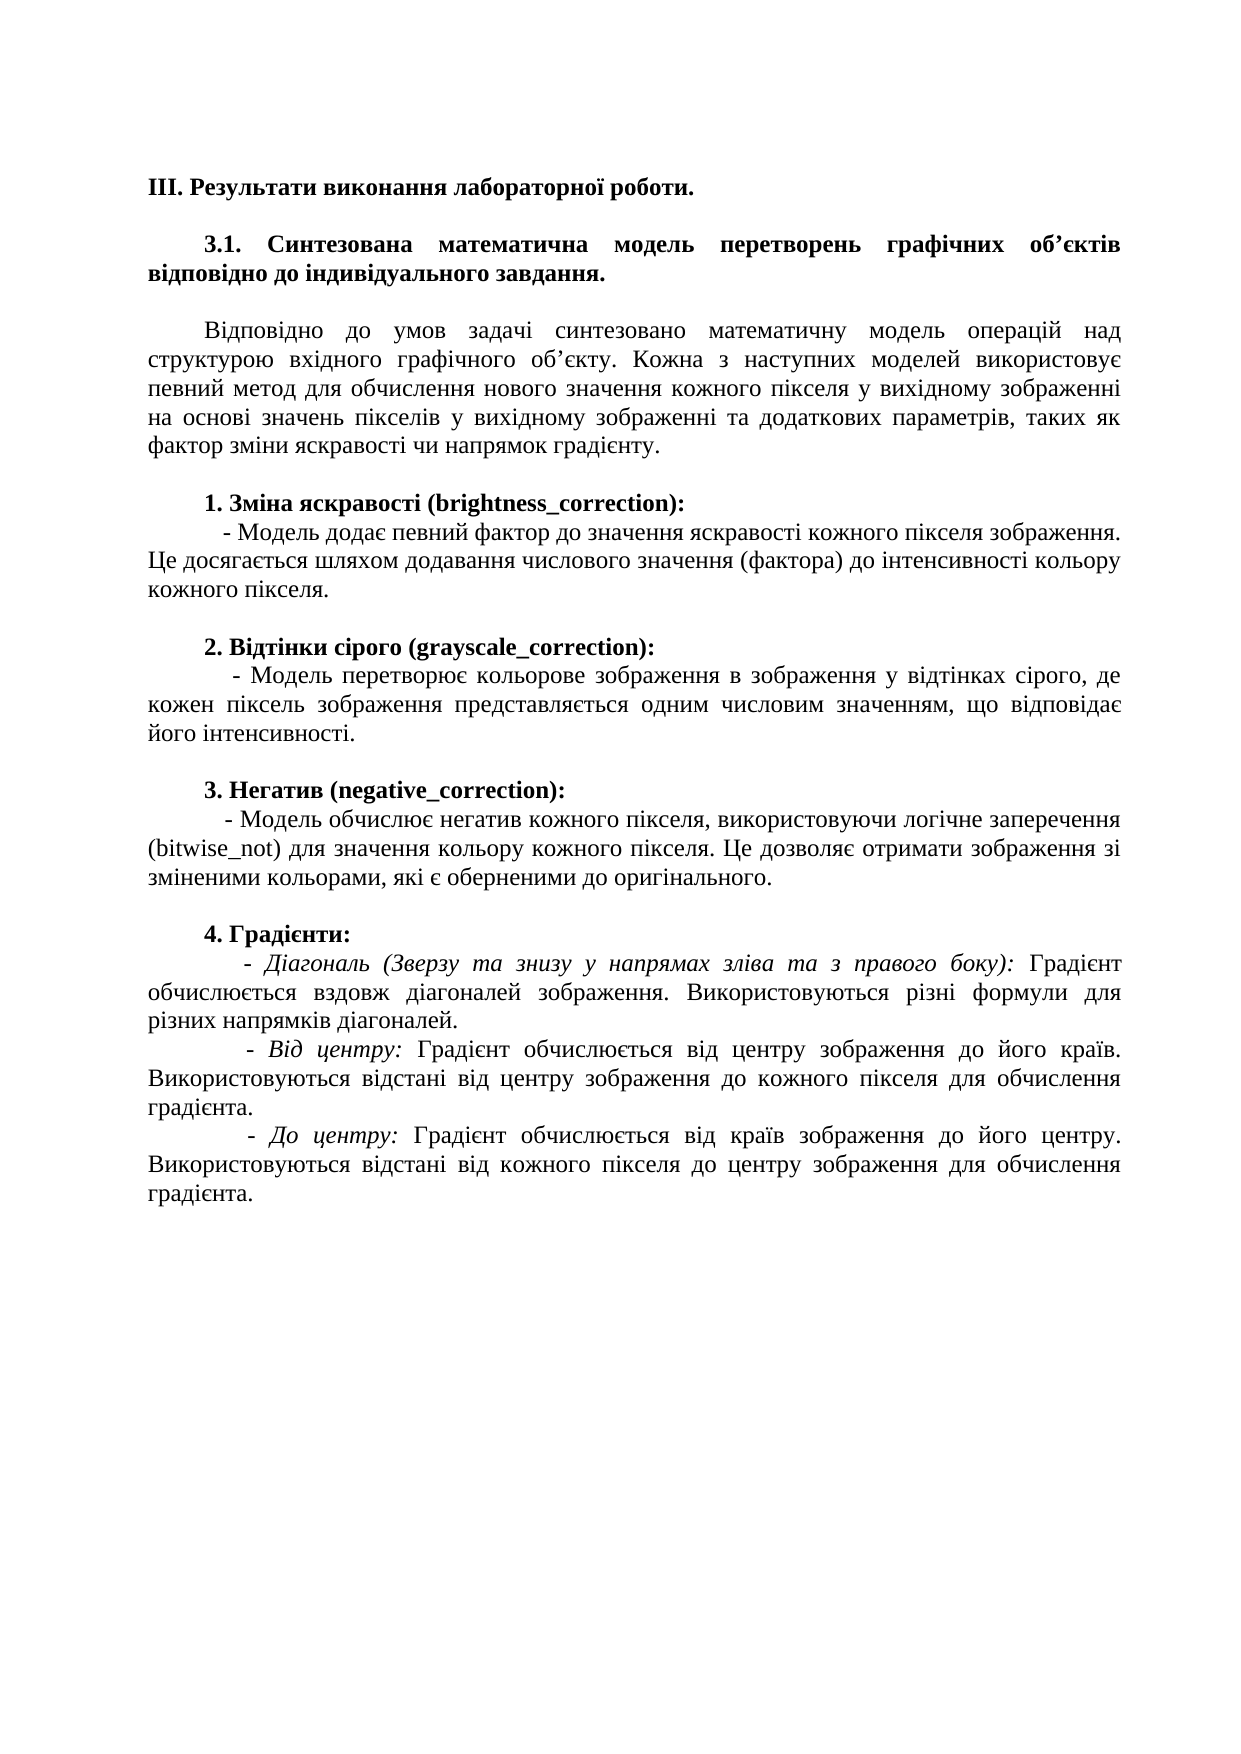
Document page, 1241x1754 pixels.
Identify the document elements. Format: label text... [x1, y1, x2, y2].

text 3. Негатив (negative_correction): [148, 776, 1122, 804]
text - Від центру: Градієнт обчислюється від центру зображення до його країв. Використовуються відстані від центру зображення до кожного пікселя для обчислення градієнта. [148, 1034, 1122, 1121]
text ІІІ. Результати виконання лабораторної роботи. [148, 172, 1122, 201]
text 4. Градієнти: [148, 919, 1122, 948]
text - Діагональ (Зверзу та знизу у напрямах зліва та з правого боку): Градієнт обчислюється вздовж діагоналей зображення. Використовуються різні формули для різних напрямків діагоналей. [148, 948, 1122, 1034]
text - Модель обчислює негатив кожного пікселя, використовуючи логічне заперечення (bitwise_not) для значення кольору кожного пікселя. Це дозволяє отримати зображення зі зміненими кольорами, які є оберненими до оригінального. [148, 804, 1122, 891]
text Відповідно до умов задачі синтезовано математичну модель операцій над структурою вхідного графічного об’єкту. Кожна з наступних моделей використовує певний метод для обчислення нового значення кожного пікселя у вихідному зображенні на основі значень пікселів у вихідному зображенні та додаткових параметрів, таких як фактор зміни яскравості чи напрямок градієнту. [148, 316, 1122, 459]
text 2. Відтінки сірого (grayscale_correction): [148, 632, 1122, 661]
text 1. Зміна яскравості (brightness_correction): [148, 488, 1122, 517]
text - До центру: Градієнт обчислюється від країв зображення до його центру. Використовуються відстані від кожного пікселя до центру зображення для обчислення градієнта. [148, 1121, 1122, 1207]
text 3.1. Синтезована математична модель перетворень графічних об’єктів відповідно до індивідуального завдання. [148, 229, 1122, 287]
text - Модель перетворює кольорове зображення в зображення у відтінках сірого, де кожен піксель зображення представляється одним числовим значенням, що відповідає його інтенсивності. [148, 661, 1122, 747]
text - Модель додає певний фактор до значення яскравості кожного пікселя зображення. Це досягається шляхом додавання числового значення (фактора) до інтенсивності кольору кожного пікселя. [148, 517, 1122, 603]
